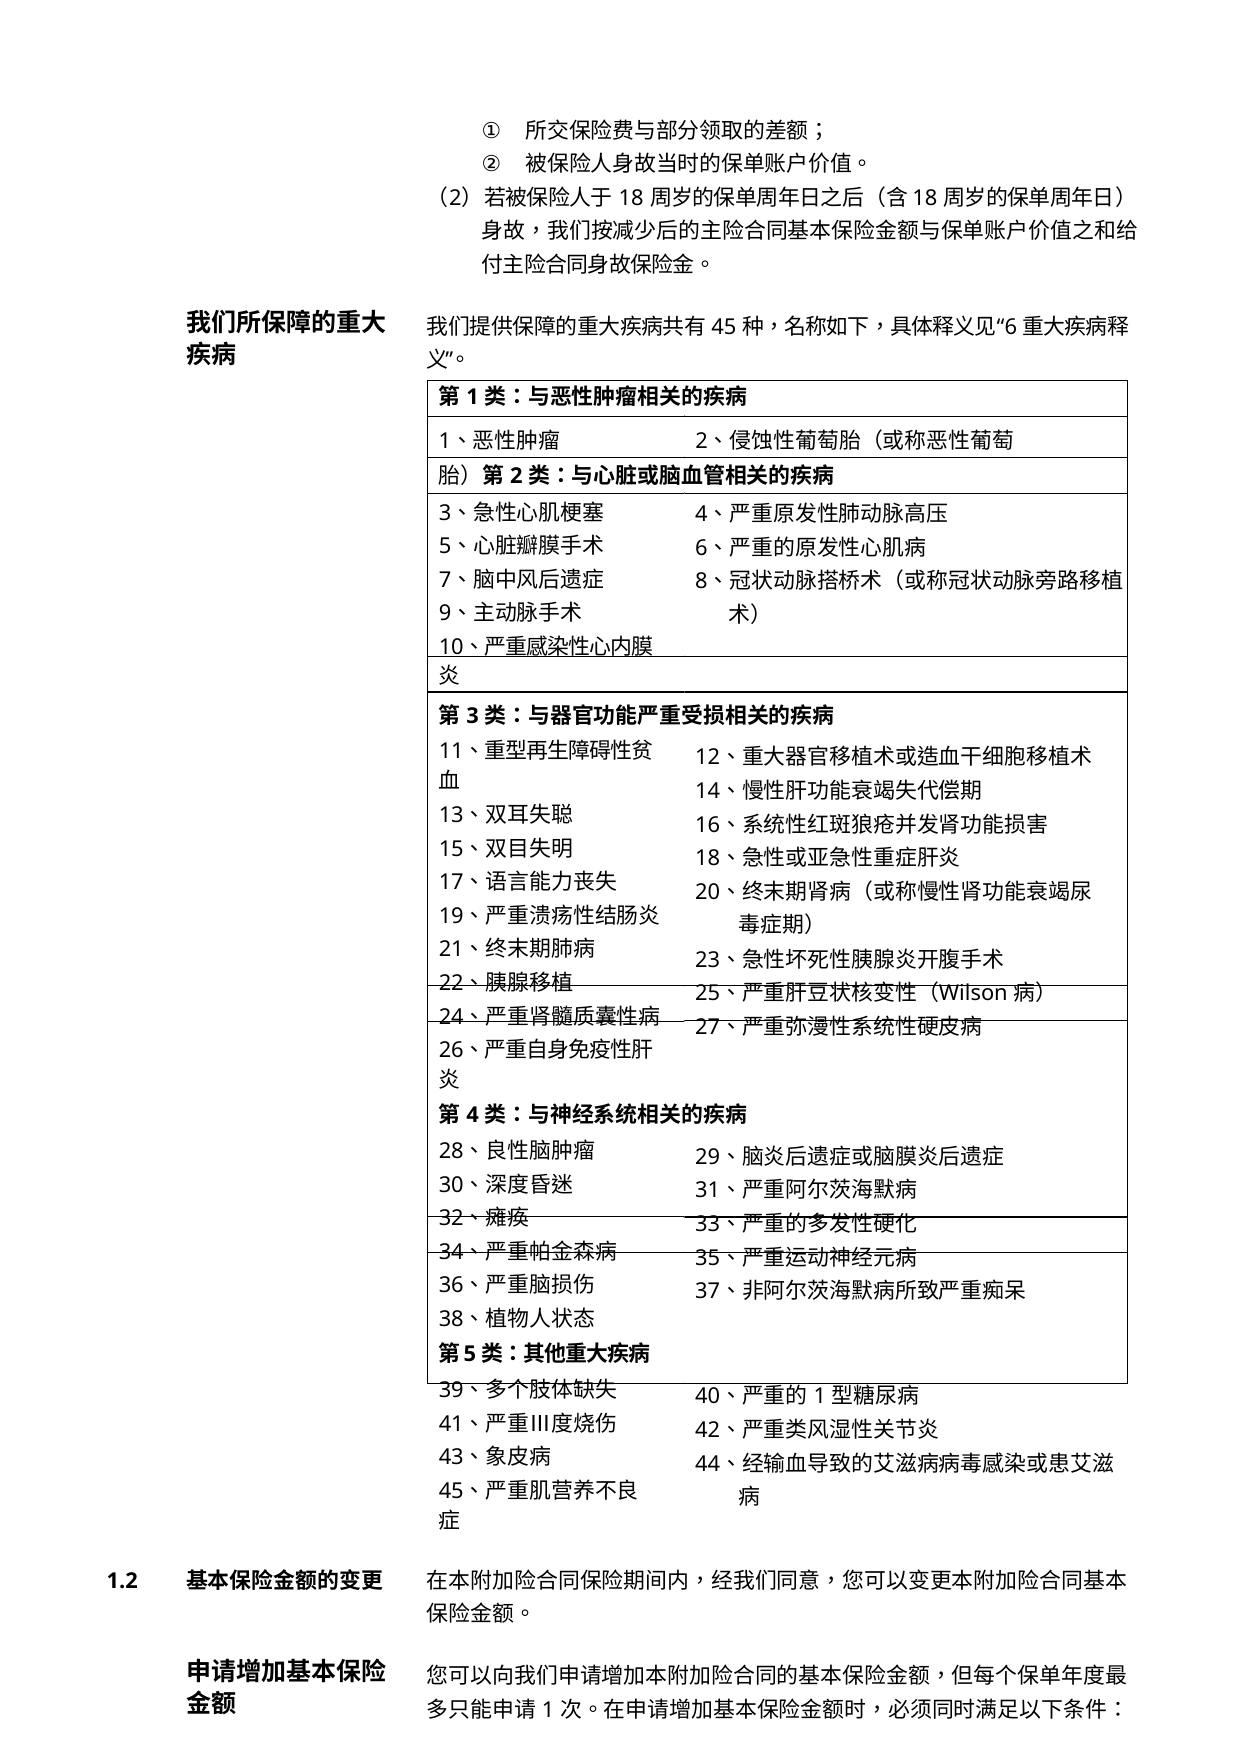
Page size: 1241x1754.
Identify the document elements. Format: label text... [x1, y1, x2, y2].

text 36、严重脑损伤 [438, 1269, 658, 1299]
text 39、多个肢体缺失 [438, 1374, 658, 1404]
text 23、急性坏死性胰腺炎开腹手术 [695, 944, 1148, 974]
text ② 被保险人身故当时的保单账户价值。 [481, 148, 1148, 178]
text 3、急性心肌梗塞 [438, 496, 672, 526]
text 28、良性脑肿瘤 [438, 1135, 658, 1165]
text 9、主动脉手术 [438, 597, 672, 627]
text 我们提供保障的重大疾病共有 45 种，名称如下，具体释义见“6 重大疾病释义”。 [427, 311, 1134, 374]
list 基本保险金额的变更 在本附加险合同保险期间内，经我们同意，您可以变更本附加险合同基本 [106, 1565, 1148, 1594]
text 43、象皮病 [438, 1441, 658, 1471]
text 您可以向我们申请增加本附加险合同的基本保险金额，但每个保单年度最多只能申请 1 次。在申请增加基本保险金额时，必须同时满足以下条件： [427, 1660, 1140, 1723]
text 7、脑中风后遗症 [438, 563, 672, 593]
text 38、植物人状态 [438, 1303, 658, 1332]
text 10、严重感染性心内膜炎 [438, 631, 672, 690]
text 11、重型再生障碍性贫血 [438, 735, 672, 795]
text 30、深度昏迷 [438, 1168, 658, 1198]
text 34、严重帕金森病 [438, 1236, 658, 1265]
subtitle 我们所保障的重大疾病 [186, 305, 404, 371]
subtitle 第 5 类：其他重大疾病 [438, 1338, 658, 1368]
text 32、瘫痪 [438, 1202, 658, 1232]
text 42、严重类风湿性关节炎 [695, 1414, 1148, 1444]
text 17、语言能力丧失 [438, 866, 672, 896]
text 20、终末期肾病（或称慢性肾功能衰竭尿毒症期） [695, 876, 1111, 939]
text 15、双目失明 [438, 832, 672, 862]
text 6、严重的原发性心肌病 [695, 532, 1148, 561]
text 25、严重肝豆状核变性（Wilson 病） [695, 977, 1148, 1007]
text 22、胰腺移植 [438, 967, 672, 997]
text 44、经输血导致的艾滋病病毒感染或患艾滋病 [695, 1448, 1117, 1511]
text 8、冠状动脉搭桥术（或称冠状动脉旁路移植术） [695, 565, 1123, 629]
text （2）若被保险人于 18 周岁的保单周年日之后（含 18 周岁的保单周年日） 身故，我们按减少后的主险合同基本保险金额与保单账户价值之和给付主险合同身故保险金。 [427, 182, 1138, 279]
text 41、严重Ⅲ度烧伤 [438, 1407, 658, 1437]
text 37、非阿尔茨海默病所致严重痴呆 [695, 1275, 1148, 1305]
text 5、心脏瓣膜手术 [438, 530, 672, 560]
text 45、严重肌营养不良症 [438, 1475, 658, 1534]
text 27、严重弥漫性系统性硬皮病 [695, 1011, 1148, 1041]
subtitle 第 1 类：与恶性肿瘤相关的疾病 [438, 381, 1148, 411]
text 保险金额。 [427, 1598, 1148, 1628]
text 29、脑炎后遗症或脑膜炎后遗症 [695, 1141, 1148, 1171]
text 26、严重自身免疫性肝炎 [438, 1034, 672, 1094]
subtitle 第 4 类：与神经系统相关的疾病 [438, 1099, 1148, 1129]
text ① 所交保险费与部分领取的差额； [481, 114, 1148, 144]
text 24、严重肾髓质囊性病 [438, 1001, 672, 1031]
subtitle 申请增加基本保险金额 [186, 1654, 386, 1720]
text 14、慢性肝功能衰竭失代偿期 [695, 775, 1148, 805]
text 33、严重的多发性硬化 [695, 1208, 1148, 1238]
text 4、严重原发性肺动脉高压 [695, 498, 1148, 528]
text 40、严重的 1 型糖尿病 [695, 1380, 1148, 1410]
text 21、终末期肺病 [438, 933, 672, 963]
text 35、严重运动神经元病 [695, 1242, 1148, 1272]
text 1、恶性肿瘤 2、侵蚀性葡萄胎（或称恶性葡萄胎）第 2 类：与心脏或脑血管相关的疾病 [438, 424, 1056, 489]
subtitle 第 3 类：与器官功能严重受损相关的疾病 [438, 700, 1148, 729]
text 12、重大器官移植术或造血干细胞移植术 [695, 741, 1148, 771]
text 31、严重阿尔茨海默病 [695, 1174, 1148, 1204]
text 18、急性或亚急性重症肝炎 [695, 842, 1148, 872]
text 16、系统性红斑狼疮并发肾功能损害 [695, 808, 1148, 838]
text 13、双耳失聪 [438, 799, 672, 829]
text 19、严重溃疡性结肠炎 [438, 900, 672, 929]
